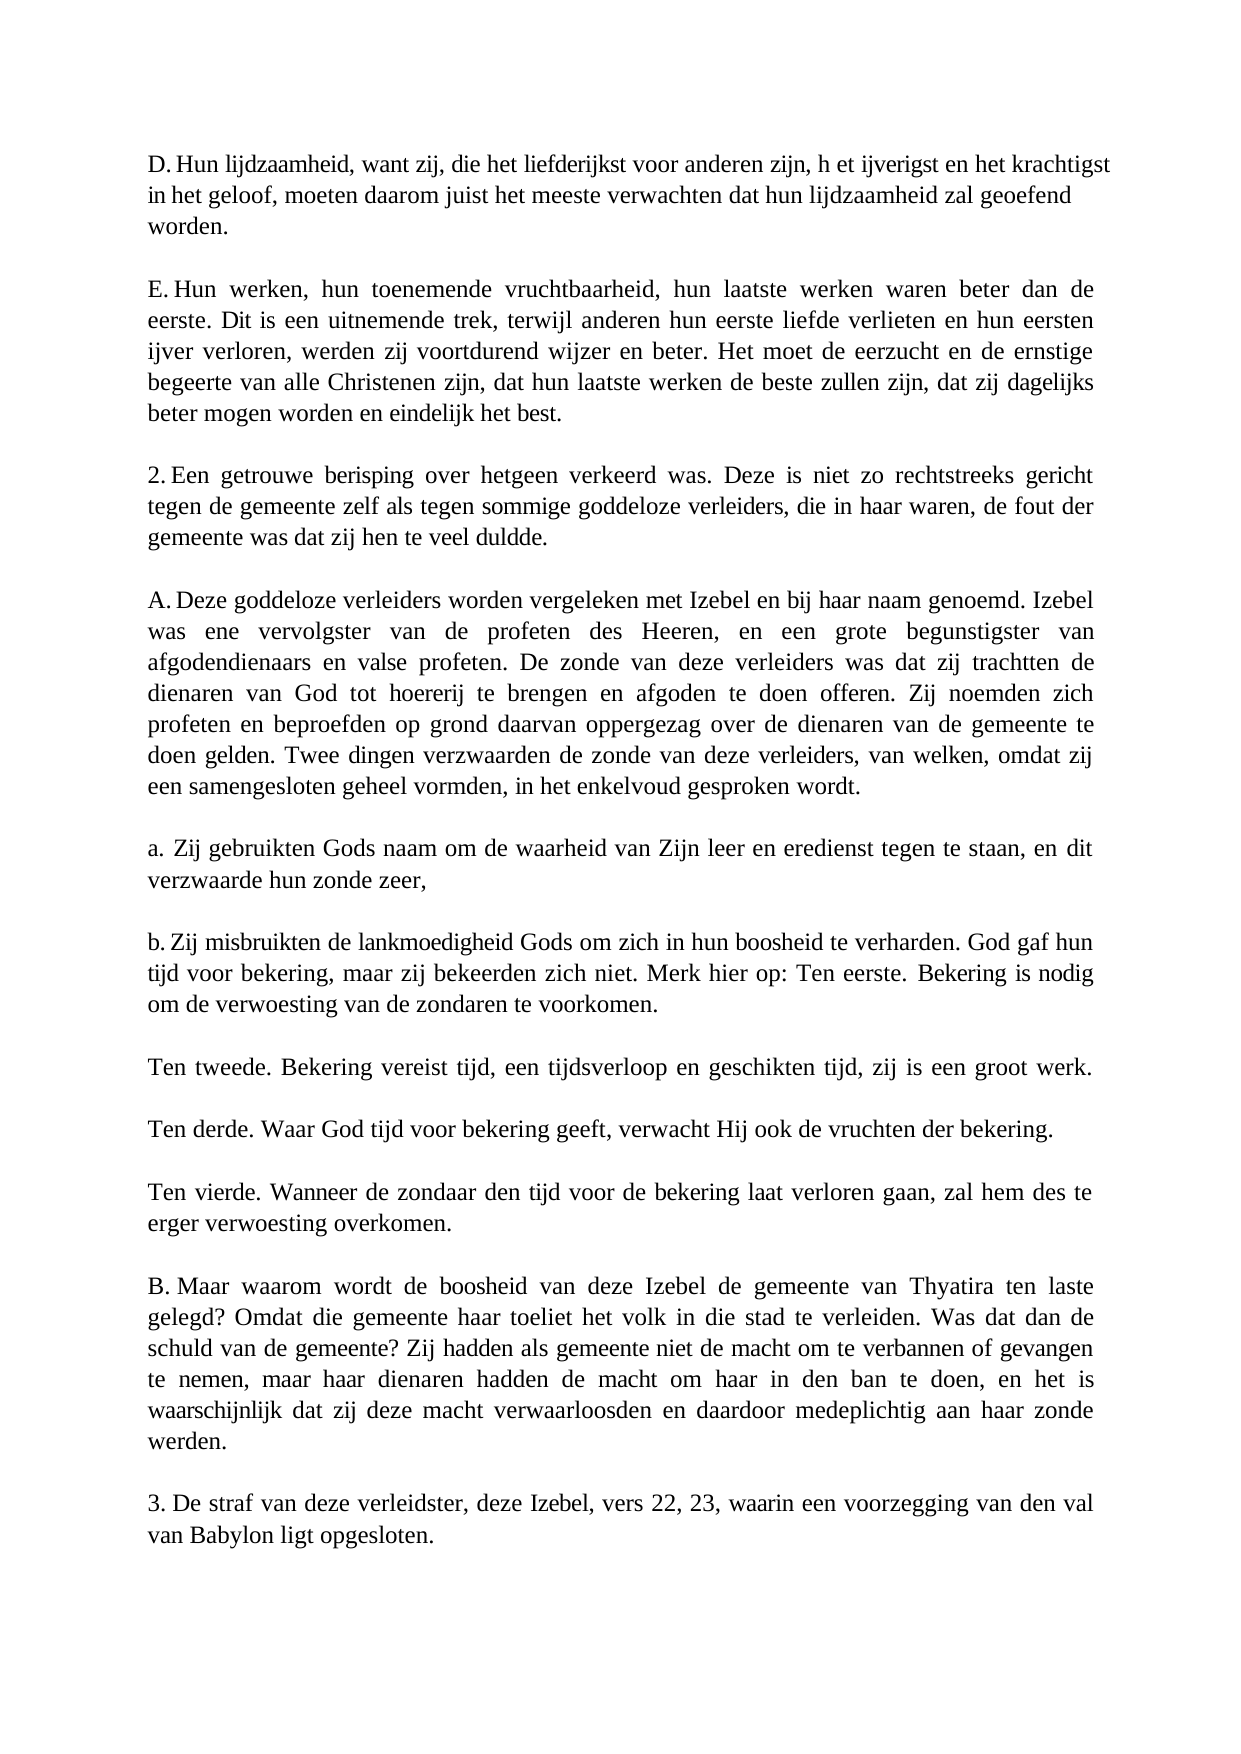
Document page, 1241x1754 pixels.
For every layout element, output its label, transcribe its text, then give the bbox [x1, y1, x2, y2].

list Hun lijdzaamheid, want zij, die het liefderijkst voor anderen zijn, h et ijverigst en het krachtigst in het geloof, moeten daarom juist het meeste verwachten dat hun lijdzaamheid zal geoefend worden. [147, 149, 1126, 240]
list Deze goddeloze verleiders worden vergeleken met Izebel en bij haar naam genoemd. Izebel was ene vervolgster van de profeten des Heeren, en een grote begunstigster van afgodendienaars en valse profeten. De zonde van deze verleiders was dat zij trachtten de dienaren van God tot hoererij te brengen en afgoden te doen offeren. Zij noemden zich profeten en beproefden op grond daarvan oppergezag over de dienaren van de gemeente te doen gelden. Twee dingen verzwaarden de zonde van deze verleiders, van welken, omdat zij een samengesloten geheel vormden, in het enkelvoud gesproken wordt. [147, 585, 1094, 800]
list Hun werken, hun toenemende vruchtbaarheid, hun laatste werken waren beter dan de eerste. Dit is een uitnemende trek, terwijl anderen hun eerste liefde verlieten en hun eersten ijver verloren, werden zij voortdurend wijzer en beter. Het moet de eerzucht en de ernstige begeerte van alle Christenen zijn, dat hun laatste werken de beste zullen zijn, dat zij dagelijks beter mogen worden en eindelijk het best. [147, 274, 1094, 427]
list Een getrouwe berisping over hetgeen verkeerd was. Deze is niet zo rechtstreeks gericht tegen de gemeente zelf als tegen sommige goddeloze verleiders, die in haar waren, de fout der gemeente was dat zij hen te veel duldde. [147, 460, 1094, 551]
list Maar waarom wordt de boosheid van deze Izebel de gemeente van Thyatira ten laste gelegd? Omdat die gemeente haar toeliet het volk in die stad te verleiden. Was dat dan de schuld van de gemeente? Zij hadden als gemeente niet de macht om te verbannen of gevangen te nemen, maar haar dienaren hadden de macht om haar in den ban te doen, en het is waarschijnlijk dat zij deze macht verwaarloosden en daardoor medeplichtig aan haar zonde werden. [147, 1271, 1094, 1455]
text Ten vierde. Wanneer de zondaar den tijd voor de bekering laat verloren gaan, zal hem des te erger verwoesting overkomen. [147, 1177, 1093, 1237]
list Zij gebruikten Gods naam om de waarheid van Zijn leer en eredienst tegen te staan, en dit verzwaarde hun zonde zeer, [147, 833, 1092, 894]
text Ten tweede. Bekering vereist tijd, een tijdsverloop en geschikten tijd, zij is een groot werk. Ten derde. Waar God tijd voor bekering geeft, verwacht Hij ook de vruchten der bekering. [147, 1052, 1093, 1143]
list Zij misbruikten de lankmoedigheid Gods om zich in hun boosheid te verharden. God gaf hun tijd voor bekering, maar zij bekeerden zich niet. Merk hier op: Ten eerste. Bekering is nodig om de verwoesting van de zondaren te voorkomen. [147, 927, 1094, 1018]
list De straf van deze verleidster, deze Izebel, vers 22, 23, waarin een voorzegging van den val van Babylon ligt opgesloten. [147, 1488, 1094, 1549]
